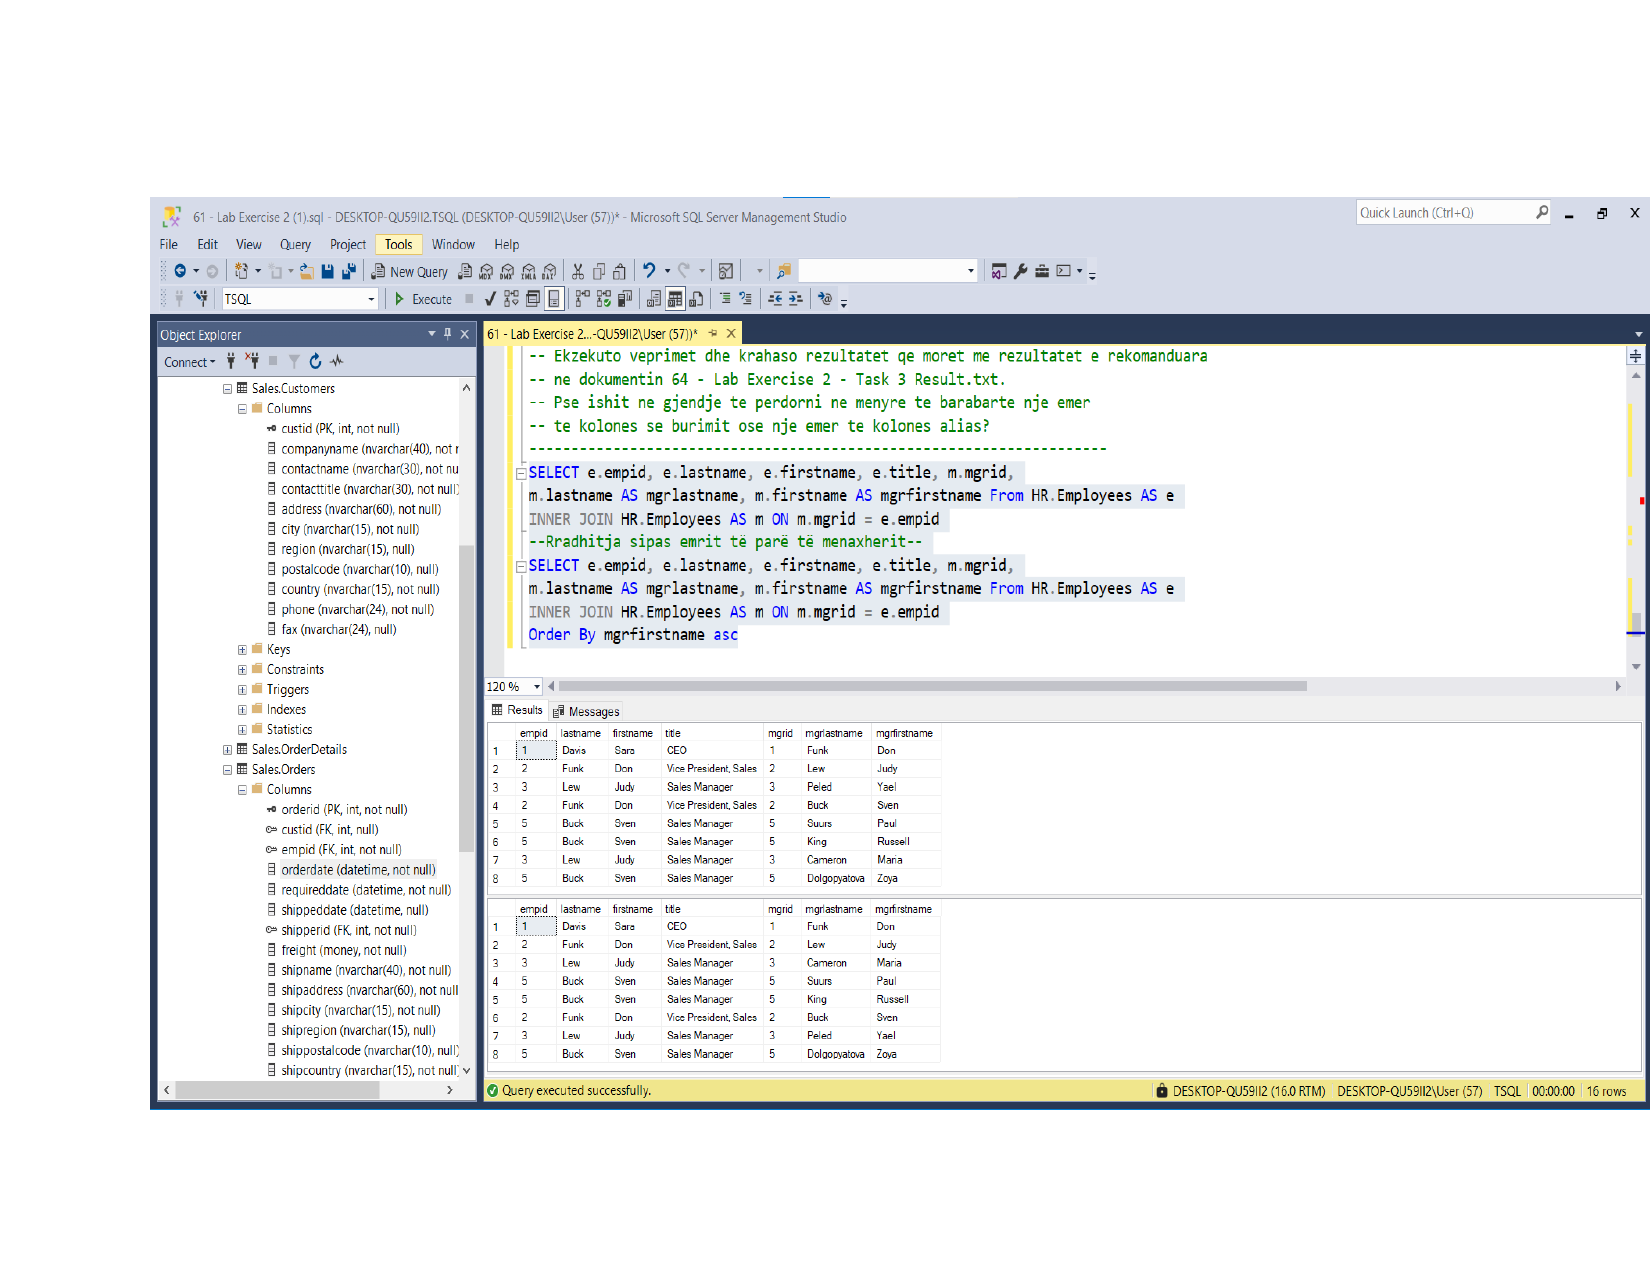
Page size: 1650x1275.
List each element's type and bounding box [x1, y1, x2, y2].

picture [150, 197, 1650, 1110]
